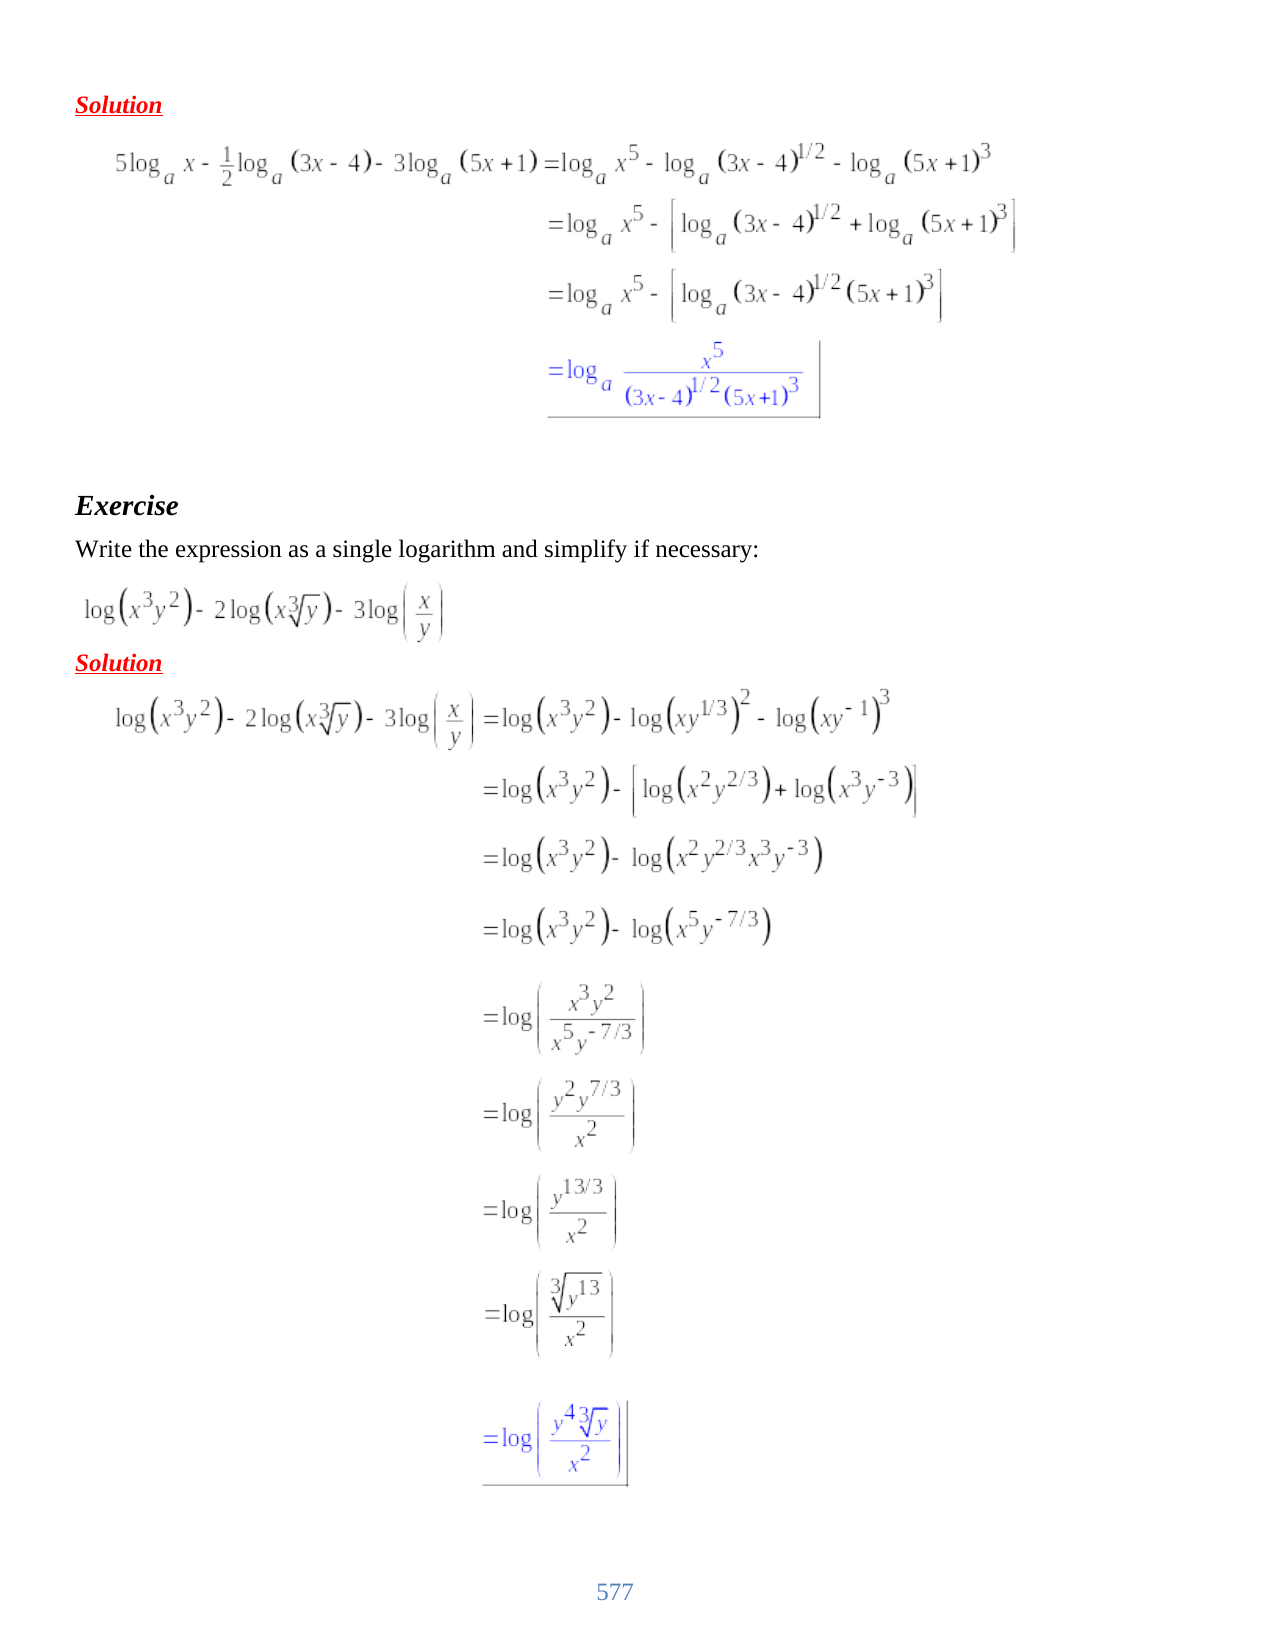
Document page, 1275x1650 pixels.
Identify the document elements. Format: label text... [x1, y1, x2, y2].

text Solution [75, 90, 1155, 119]
text Solution [75, 648, 1155, 677]
text Write the expression as a single logarithm and simplify if necessary: [75, 534, 1155, 563]
text Exercise [75, 488, 1155, 522]
